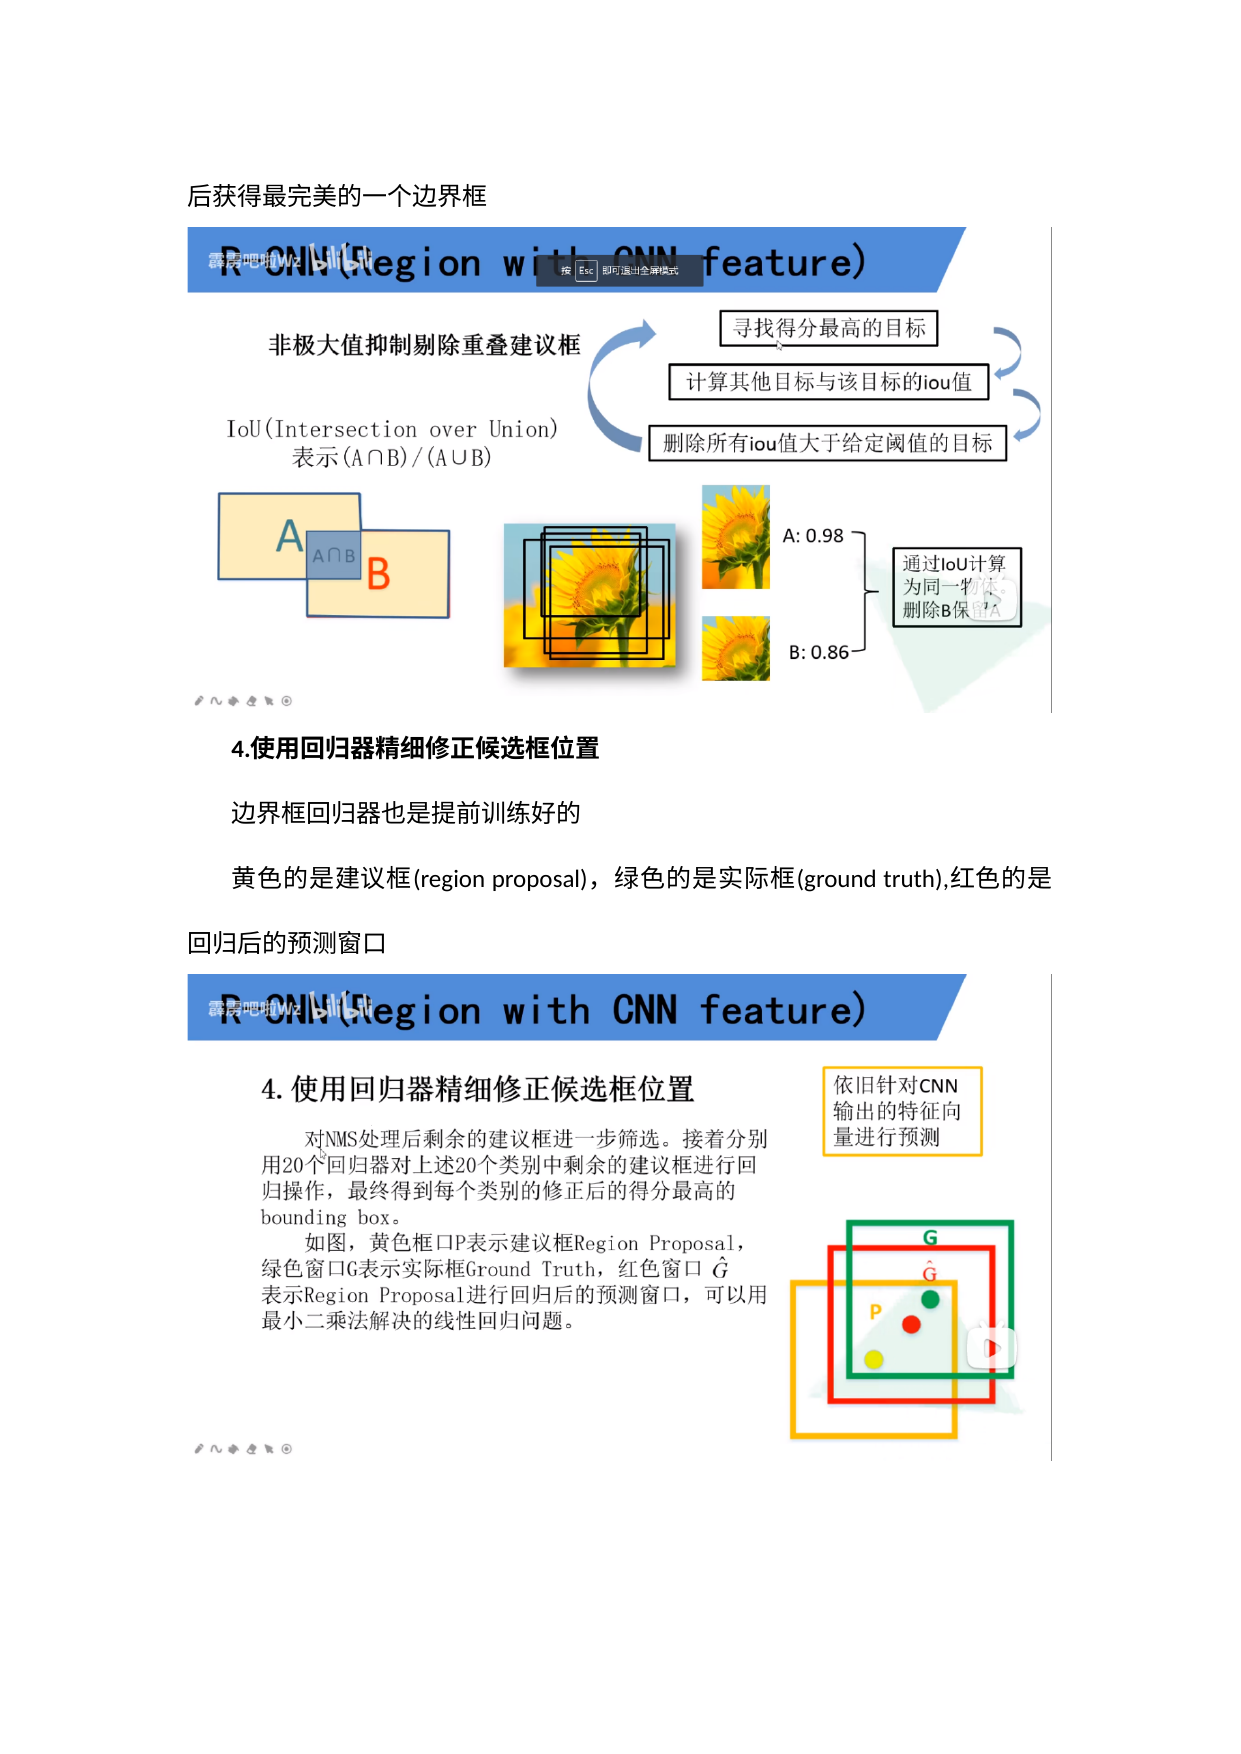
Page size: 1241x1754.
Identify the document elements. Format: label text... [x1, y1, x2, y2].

picture [187, 974, 1052, 1461]
list 4.使用回归器精细修正候选框位置 [187, 714, 1053, 779]
list 边界框回归器也是提前训练好的 [187, 779, 1053, 844]
picture [187, 227, 1052, 713]
list 黄色的是建议框(region proposal)，绿色的是实际框(ground truth),红色的是回归后的预测窗口 [187, 844, 1053, 974]
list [187, 162, 1053, 227]
